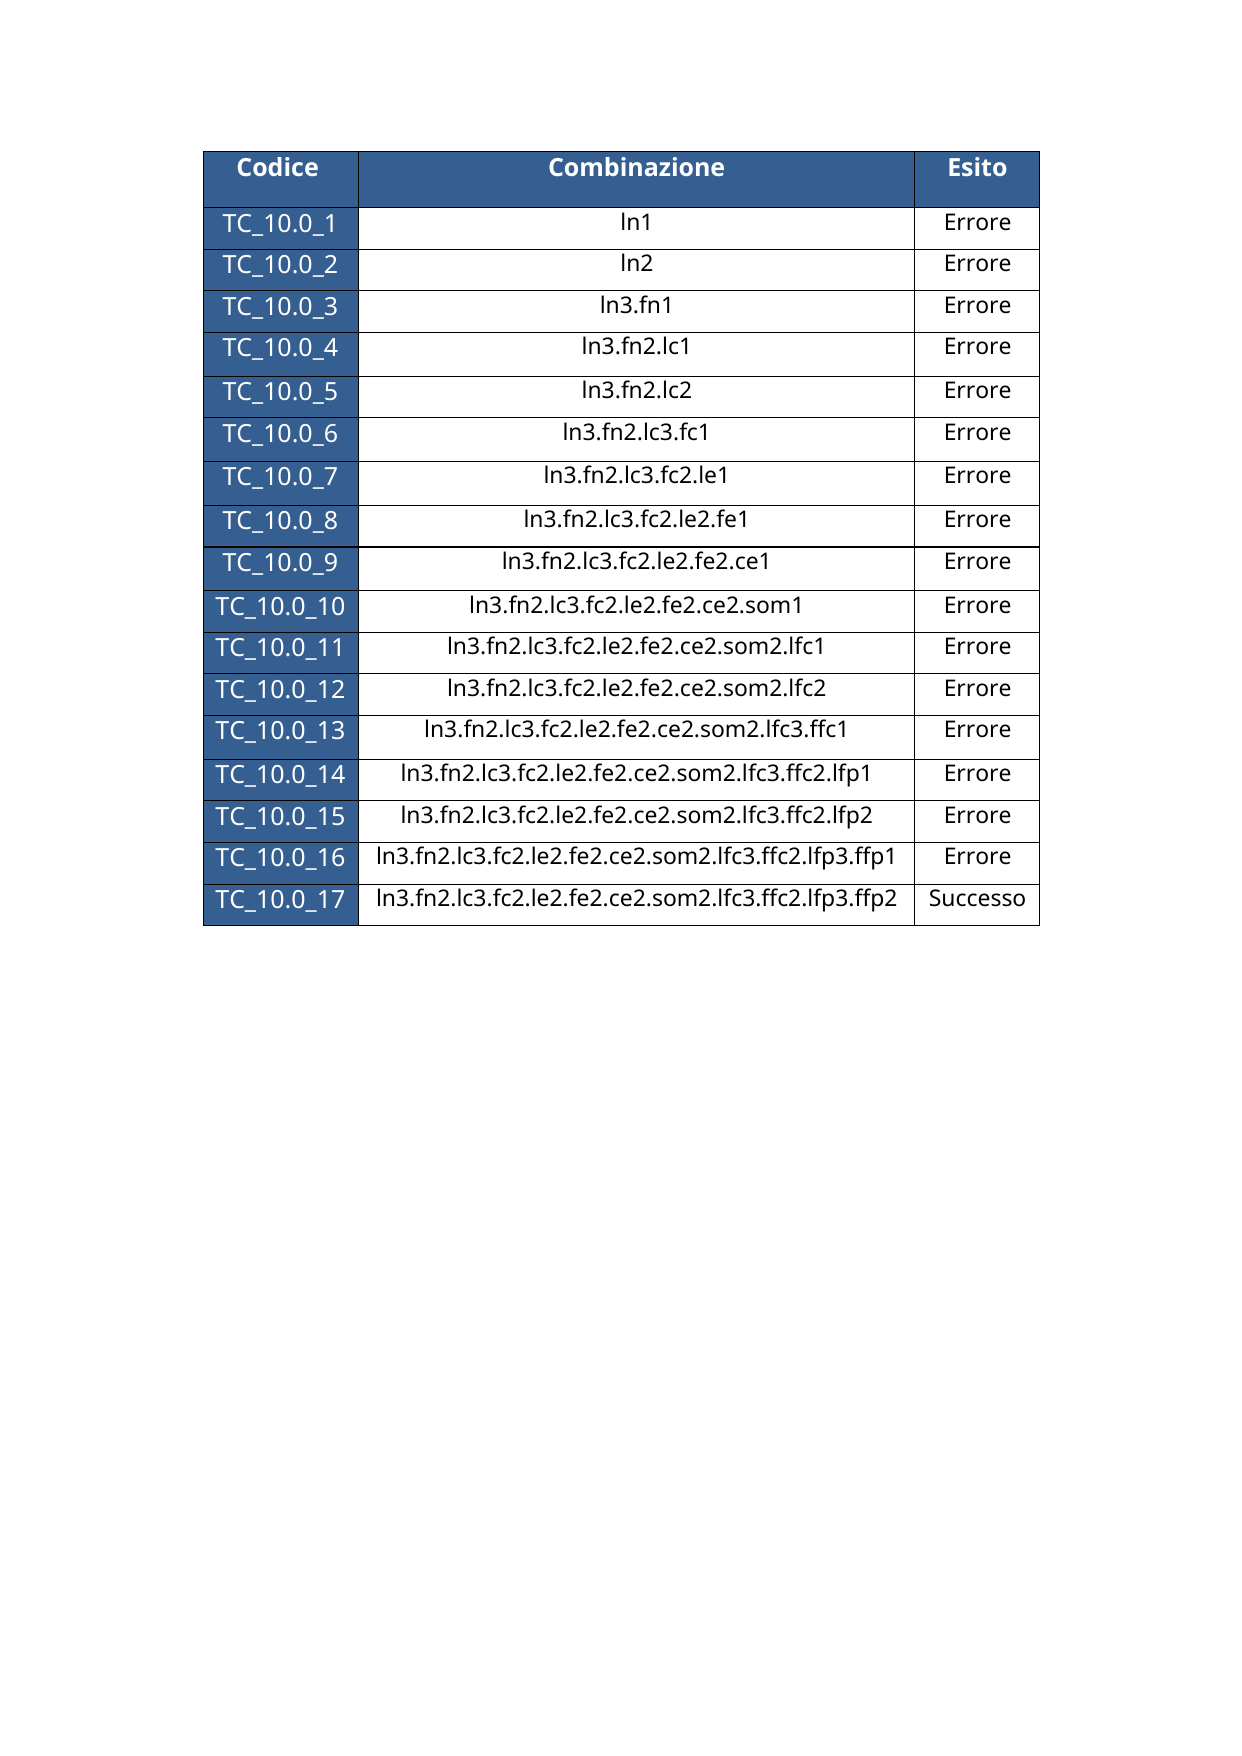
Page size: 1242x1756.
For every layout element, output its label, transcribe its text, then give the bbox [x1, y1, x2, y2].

table_cell ln3.fn1 [359, 291, 914, 332]
table_cell ln3.fn2.lc3.fc2.le2.fe2.ce2.som2.lfc2 [359, 674, 914, 715]
table_cell TC_10.0_17 [204, 885, 358, 925]
table_cell TC_10.0_16 [204, 843, 358, 884]
table_cell TC_10.0_6 [204, 418, 358, 461]
table_header Esito [915, 152, 1039, 207]
table_cell ln3.fn2.lc3.fc2.le2.fe1 [359, 506, 914, 546]
table_cell ln3.fn2.lc3.fc2.le2.fe2.ce2.som2.lfc3.ffc2.lfp2 [359, 801, 914, 842]
table_cell TC_10.0_4 [204, 333, 358, 376]
table_cell ln3.fn2.lc3.fc2.le2.fe2.ce2.som2.lfc1 [359, 633, 914, 673]
table_cell Errore [915, 633, 1039, 673]
table_cell ln3.fn2.lc3.fc2.le2.fe2.ce2.som1 [359, 591, 914, 632]
table_cell ln3.fn2.lc3.fc2.le2.fe2.ce2.som2.lfc3.ffc2.lfp3.ffp1 [359, 843, 914, 884]
table_cell TC_10.0_9 [204, 548, 358, 590]
table_cell Errore [915, 716, 1039, 759]
table_cell Errore [915, 250, 1039, 290]
table_cell TC_10.0_1 [204, 208, 358, 249]
table_cell TC_10.0_10 [204, 591, 358, 632]
table_cell Errore [915, 801, 1039, 842]
table_cell Errore [915, 208, 1039, 249]
table_cell Errore [915, 548, 1039, 590]
table_cell ln3.fn2.lc3.fc2.le2.fe2.ce1 [359, 548, 914, 590]
table_cell ln2 [359, 250, 914, 290]
table_cell TC_10.0_7 [204, 462, 358, 505]
table_header Codice [204, 152, 358, 207]
table_cell TC_10.0_15 [204, 801, 358, 842]
table_cell TC_10.0_5 [204, 377, 358, 417]
table_cell ln3.fn2.lc3.fc1 [359, 418, 914, 461]
table_cell Errore [915, 674, 1039, 715]
table_cell TC_10.0_14 [204, 760, 358, 800]
table_cell TC_10.0_8 [204, 506, 358, 546]
table_cell ln3.fn2.lc3.fc2.le2.fe2.ce2.som2.lfc3.ffc2.lfp3.ffp2 [359, 885, 914, 925]
table_cell TC_10.0_2 [204, 250, 358, 290]
table_cell ln3.fn2.lc1 [359, 333, 914, 376]
table_cell Errore [915, 506, 1039, 546]
table_cell TC_10.0_12 [204, 674, 358, 715]
table_cell TC_10.0_11 [204, 633, 358, 673]
table_cell ln3.fn2.lc3.fc2.le2.fe2.ce2.som2.lfc3.ffc2.lfp1 [359, 760, 914, 800]
table_cell TC_10.0_13 [204, 716, 358, 759]
table_cell Errore [915, 333, 1039, 376]
table_cell ln3.fn2.lc3.fc2.le1 [359, 462, 914, 505]
table_header Combinazione [359, 152, 914, 207]
table_cell Errore [915, 291, 1039, 332]
table_cell ln3.fn2.lc2 [359, 377, 914, 417]
table_cell Errore [915, 462, 1039, 505]
table_cell ln3.fn2.lc3.fc2.le2.fe2.ce2.som2.lfc3.ffc1 [359, 716, 914, 759]
table_cell Errore [915, 760, 1039, 800]
table_cell TC_10.0_3 [204, 291, 358, 332]
table_cell Errore [915, 418, 1039, 461]
table_cell Successo [915, 885, 1039, 925]
table_cell Errore [915, 377, 1039, 417]
table_cell ln1 [359, 208, 914, 249]
table_cell Errore [915, 843, 1039, 884]
table_cell Errore [915, 591, 1039, 632]
